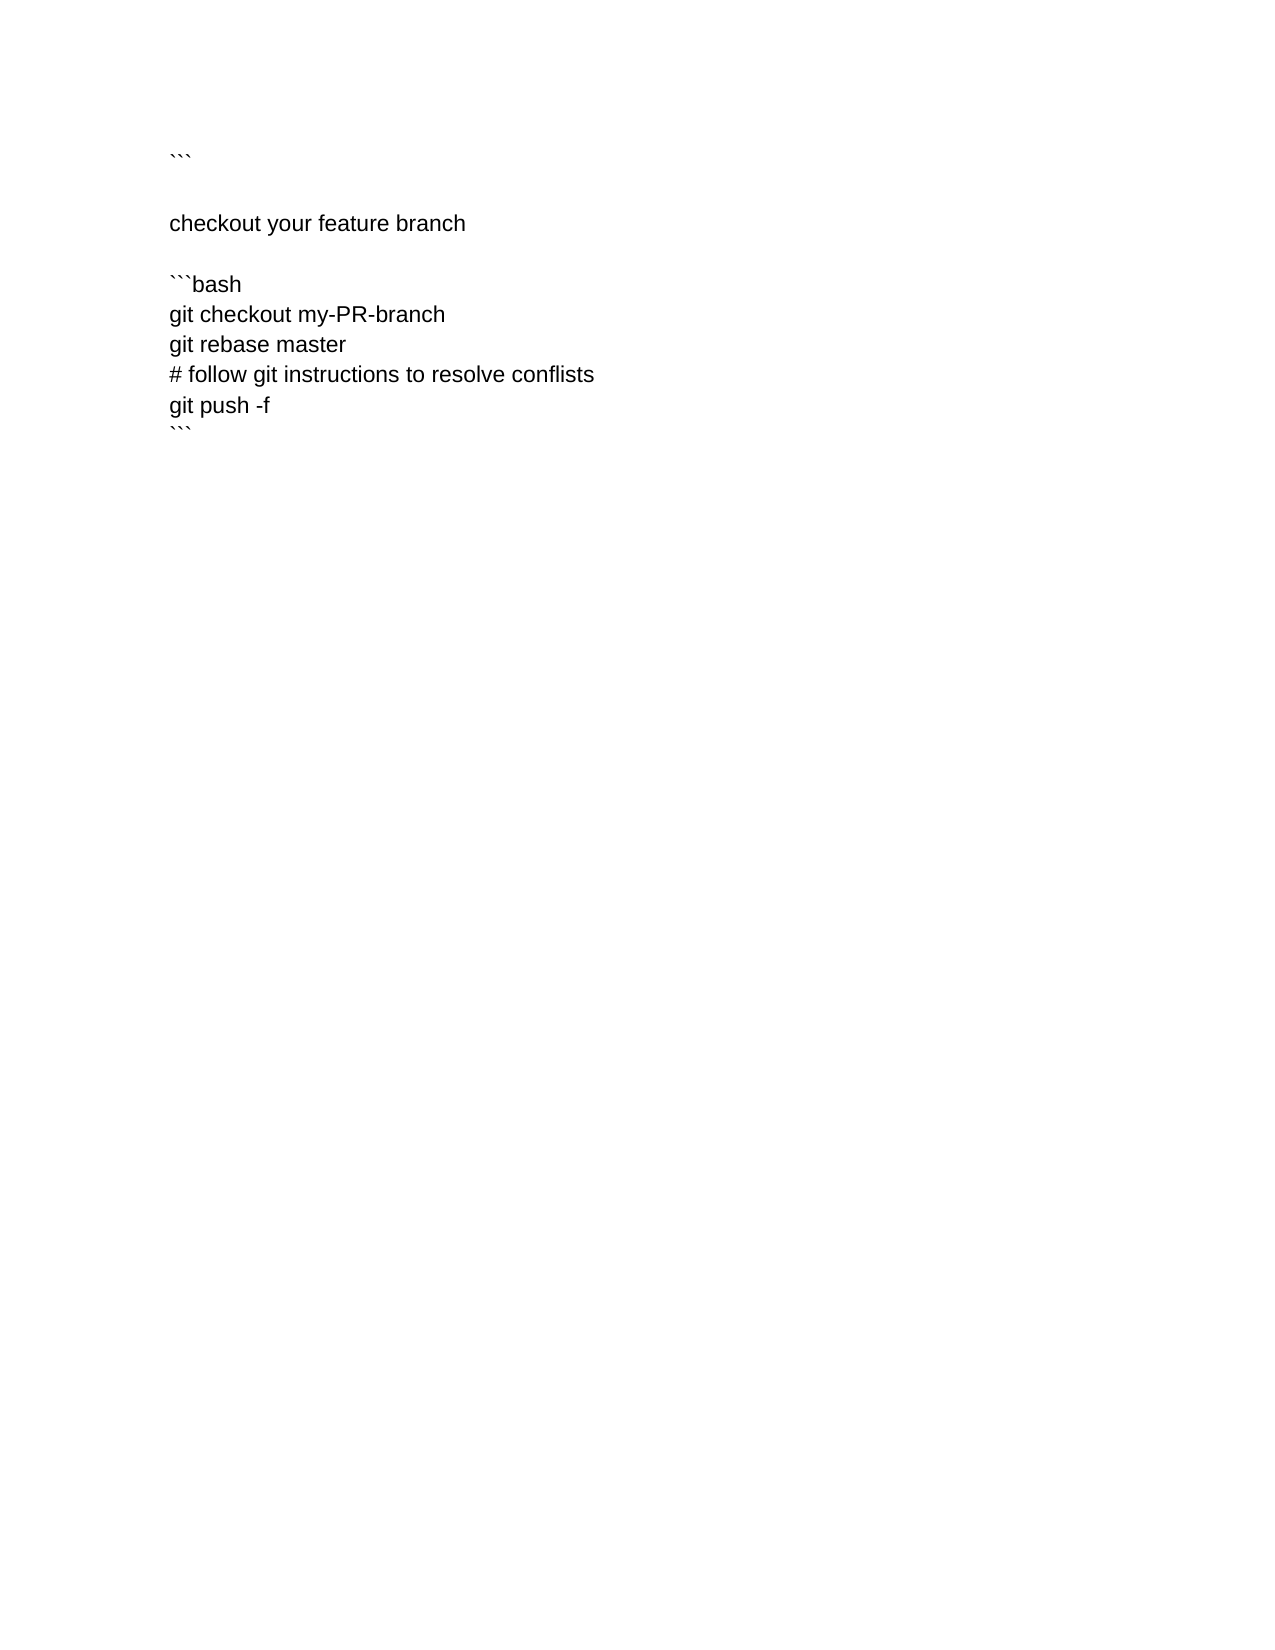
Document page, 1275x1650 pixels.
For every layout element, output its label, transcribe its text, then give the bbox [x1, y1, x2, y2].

text git push -f [150, 392, 1125, 418]
text # follow git instructions to resolve conflists [150, 361, 1125, 388]
text checkout your feature branch [150, 210, 1125, 237]
text ``` [150, 150, 1125, 176]
text ```bash [150, 271, 1125, 297]
text git rebase master [150, 331, 1125, 358]
text git checkout my-PR-branch [150, 301, 1125, 327]
text ``` [150, 422, 1125, 448]
